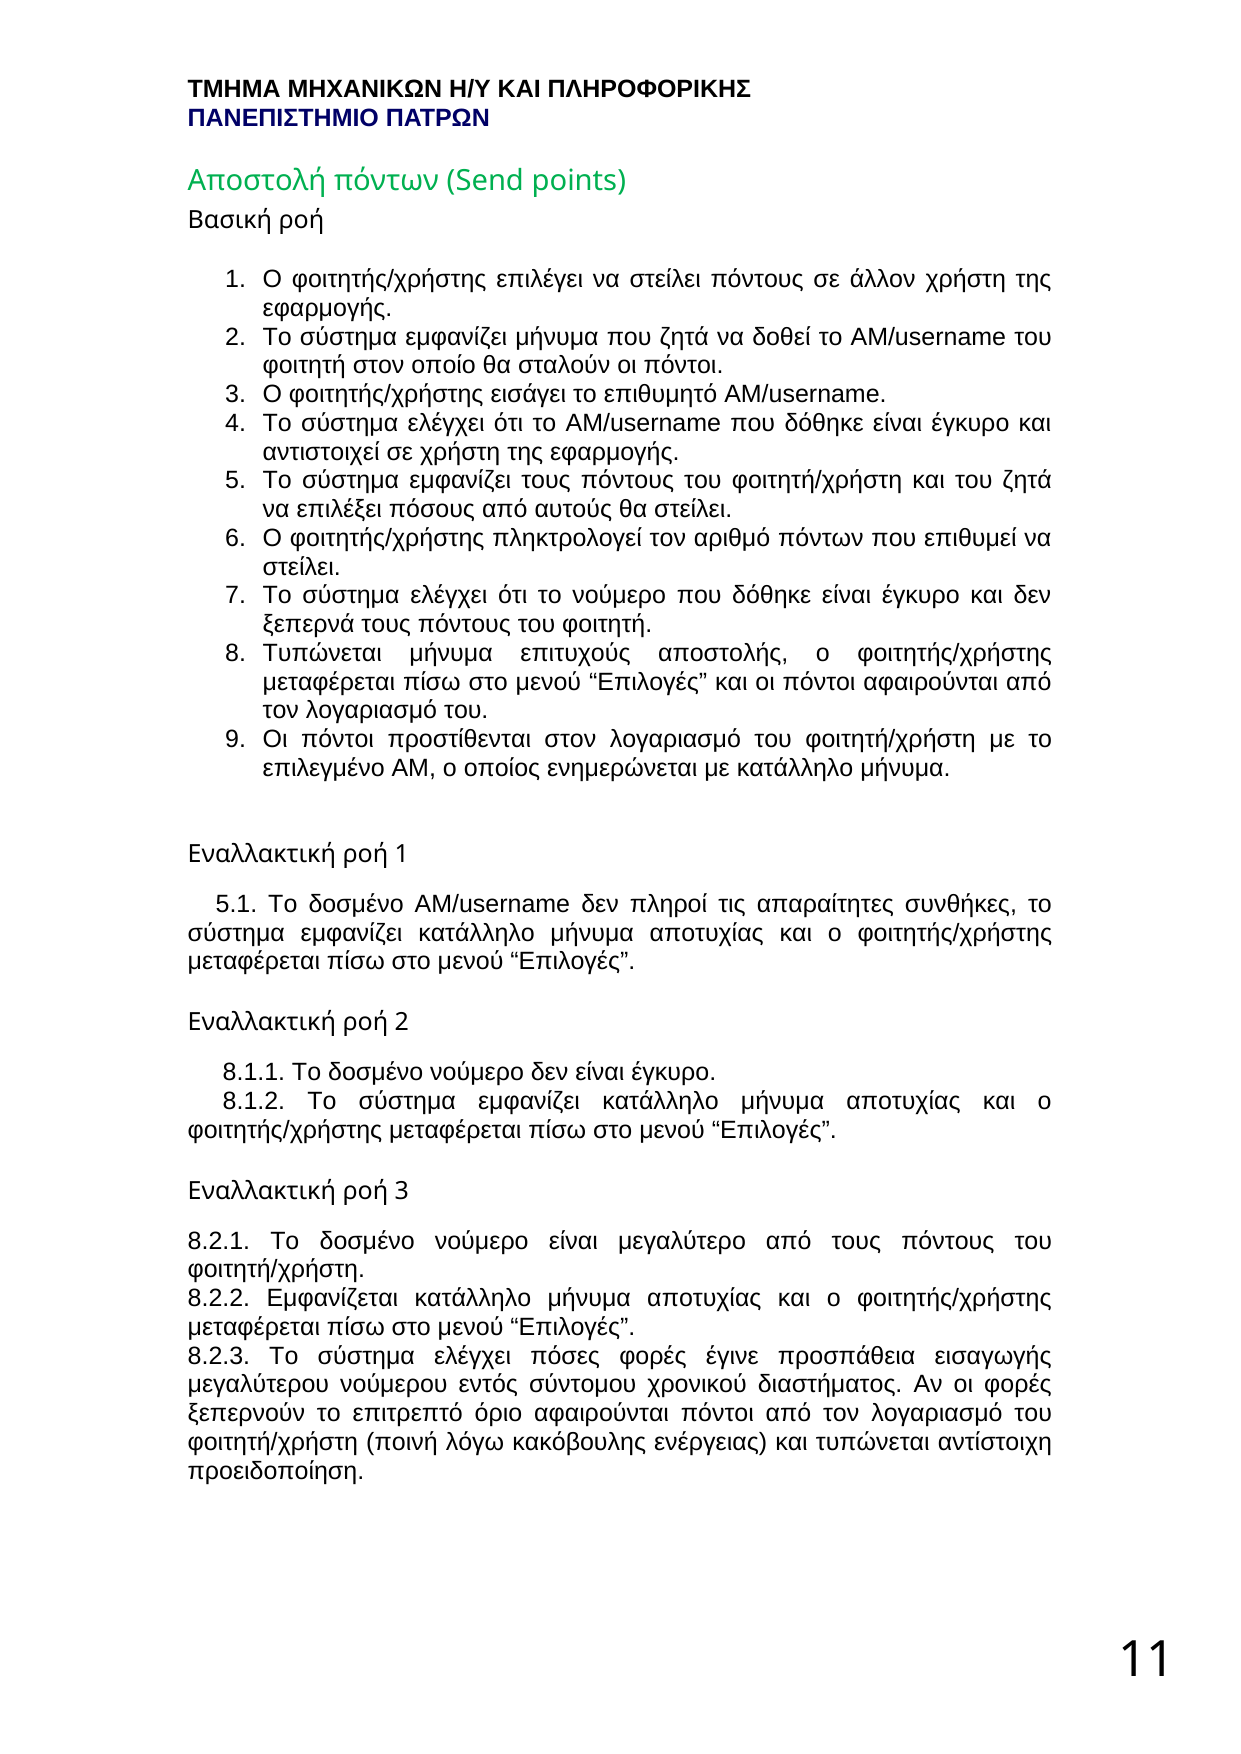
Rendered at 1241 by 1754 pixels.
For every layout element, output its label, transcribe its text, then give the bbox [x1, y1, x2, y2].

list Το σύστημα εμφανίζει μήνυμα που ζητά να δοθεί το ΑΜ/username του φοιτητή στον οποίο θα σταλούν οι πόντοι. [225, 322, 1053, 379]
text 8.2.2. Εμφανίζεται κατάλληλο μήνυμα αποτυχίας και ο φοιτητής/χρήστης μεταφέρεται πίσω στο μενού “Επιλογές”. [187, 1283, 1053, 1341]
list Το σύστημα ελέγχει ότι το νούμερο που δόθηκε είναι έγκυρο και δεν ξεπερνά τους πόντους του φοιτητή. [225, 580, 1053, 638]
text 5.1. Το δοσμένο ΑΜ/username δεν πληροί τις απαραίτητες συνθήκες, το σύστημα εμφανίζει κατάλληλο μήνυμα αποτυχίας και ο φοιτητής/χρήστης μεταφέρεται πίσω στο μενού “Επιλογές”. [187, 889, 1053, 975]
text 8.1.2. Το σύστημα εμφανίζει κατάλληλο μήνυμα αποτυχίας και ο φοιτητής/χρήστης μεταφέρεται πίσω στο μενού “Επιλογές”. [187, 1086, 1053, 1143]
list Το σύστημα ελέγχει ότι το ΑΜ/username που δόθηκε είναι έγκυρο και αντιστοιχεί σε χρήστη της εφαρμογής. [225, 408, 1053, 465]
list Το σύστημα εμφανίζει τους πόντους του φοιτητή/χρήστη και του ζητά να επιλέξει πόσους από αυτούς θα στείλει. [225, 465, 1053, 523]
list Τυπώνεται μήνυμα επιτυχούς αποστολής, ο φοιτητής/χρήστης μεταφέρεται πίσω στο μενού “Επιλογές” και οι πόντοι αφαιρούνται από τον λογαριασμό του. [225, 638, 1053, 724]
list Ο φοιτητής/χρήστης εισάγει το επιθυμητό ΑΜ/username. [225, 379, 1053, 408]
text Εναλλακτική ροή 3 [187, 1172, 1053, 1206]
list Ο φοιτητής/χρήστης πληκτρολογεί τον αριθμό πόντων που επιθυμεί να στείλει. [225, 523, 1053, 580]
text 8.2.1. Το δοσμένο νούμερο είναι μεγαλύτερο από τους πόντους του φοιτητή/χρήστη. [187, 1226, 1053, 1283]
text Εναλλακτική ροή 2 [187, 1004, 1053, 1038]
text 8.1.1. Το δοσμένο νούμερο δεν είναι έγκυρο. [187, 1057, 1053, 1086]
text 8.2.3. Το σύστημα ελέγχει πόσες φορές έγινε προσπάθεια εισαγωγής μεγαλύτερου νούμερου εντός σύντομου χρονικού διαστήματος. Αν οι φορές ξεπερνούν το επιτρεπτό όριο αφαιρούνται πόντοι από τον λογαριασμό του φοιτητή/χρήστη (ποινή λόγω κακόβουλης ενέργειας) και τυπώνεται αντίστοιχη προειδοποίηση. [187, 1341, 1053, 1484]
list Ο φοιτητής/χρήστης επιλέγει να στείλει πόντους σε άλλον χρήστη της εφαρμογής. [225, 264, 1053, 322]
subtitle Αποστολή πόντων (Send points) [187, 159, 1053, 199]
text Εναλλακτική ροή 1 [187, 835, 1053, 869]
list Οι πόντοι προστίθενται στον λογαριασμό του φοιτητή/χρήστη με το επιλεγμένο ΑΜ, ο οποίος ενημερώνεται με κατάλληλο μήνυμα. [225, 724, 1053, 782]
text Βασική ροή [187, 202, 1053, 264]
